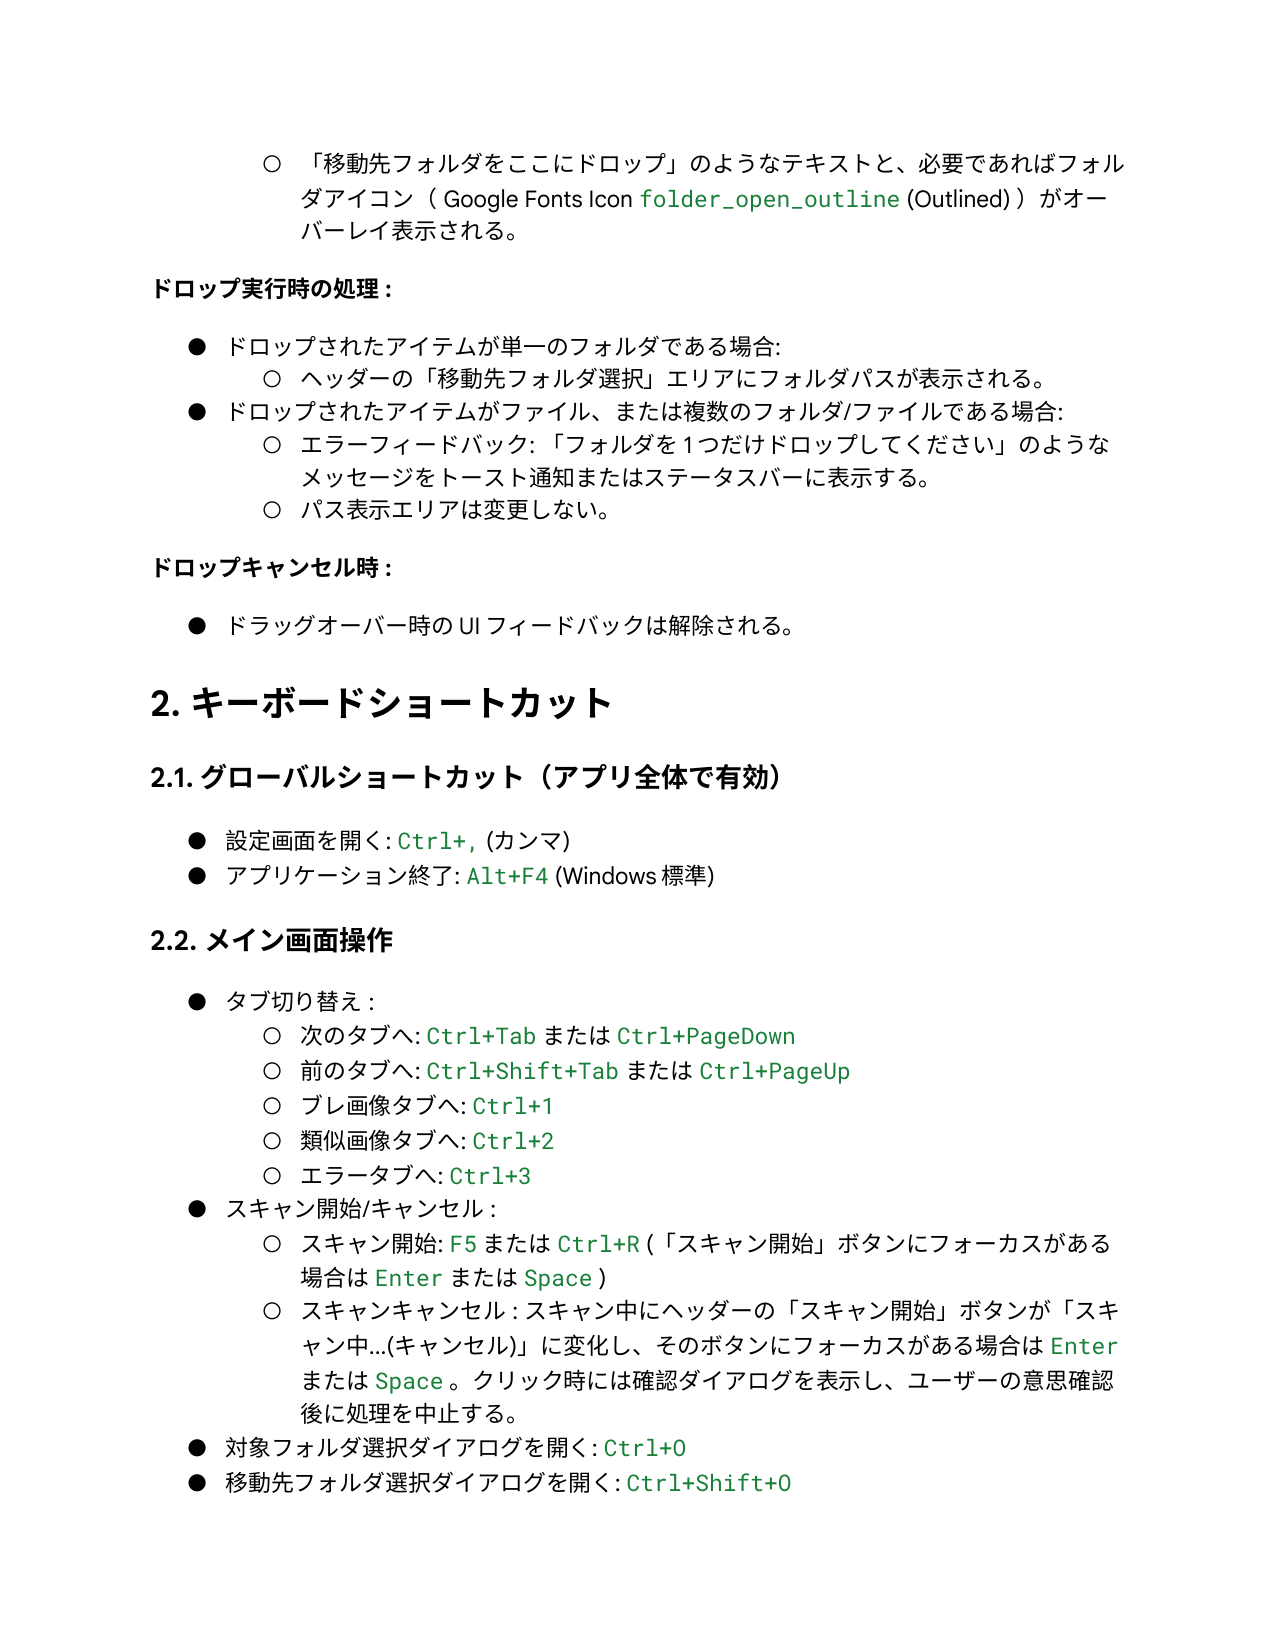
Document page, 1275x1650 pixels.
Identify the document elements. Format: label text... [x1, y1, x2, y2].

list スキャン開始/キャンセル : [187, 1195, 1125, 1224]
list 前のタブへ: Ctrl+Shift+Tab または Ctrl+PageUp [262, 1056, 1125, 1086]
list スキャンキャンセル : スキャン中にヘッダーの「スキャン開始」ボタンが「スキャン中...(キャンセル)」に変化し、そのボタンにフォーカスがある場合は Enter または Space 。クリック時には確認ダイアログを表示し、ユーザーの意思確認後に処理を中止する。 [262, 1298, 1125, 1429]
list ドロップされたアイテムが単一のフォルダである場合: [187, 333, 1125, 362]
list ブレ画像タブへ: Ctrl+1 [262, 1091, 1125, 1121]
subtitle ドロップ実行時の処理 : [150, 275, 1125, 304]
list ヘッダーの「移動先フォルダ選択」エリアにフォルダパスが表示される。 [262, 366, 1125, 394]
list 設定画面を開く: Ctrl+, (カンマ) [187, 825, 1125, 856]
subtitle ドロップキャンセル時 : [150, 554, 1125, 583]
list 類似画像タブへ: Ctrl+2 [262, 1125, 1125, 1156]
list 「移動先フォルダをここにドロップ」のようなテキストと、必要であればフォルダアイコン（ Google Fonts Icon folder_open_outline (Outlined) ）がオーバーレイ表示される。 [262, 150, 1125, 246]
list ドロップされたアイテムがファイル、または複数のフォルダ/ファイルである場合: [187, 398, 1125, 427]
list エラーフィードバック: 「フォルダを1つだけドロップしてください」のようなメッセージをトースト通知またはステータスバーに表示する。 [262, 431, 1125, 492]
subtitle 2.1. グローバルショートカット（アプリ全体で有効） [150, 762, 1125, 796]
list 対象フォルダ選択ダイアログを開く: Ctrl+O [187, 1433, 1125, 1463]
list スキャン開始: F5 または Ctrl+R (「スキャン開始」ボタンにフォーカスがある場合は Enter または Space ) [262, 1228, 1125, 1293]
list 移動先フォルダ選択ダイアログを開く: Ctrl+Shift+O [187, 1467, 1125, 1498]
list 次のタブへ: Ctrl+Tab または Ctrl+PageDown [262, 1021, 1125, 1051]
list パス表示エリアは変更しない。 [262, 496, 1125, 525]
list ドラッグオーバー時のUIフィードバックは解除される。 [187, 612, 1125, 641]
subtitle 2.2. メイン画面操作 [150, 924, 1125, 958]
list アプリケーション終了: Alt+F4 (Windows標準) [187, 860, 1125, 891]
subtitle 2. キーボードショートカット [150, 682, 1125, 726]
list エラータブへ: Ctrl+3 [262, 1160, 1125, 1191]
list タブ切り替え : [187, 988, 1125, 1017]
